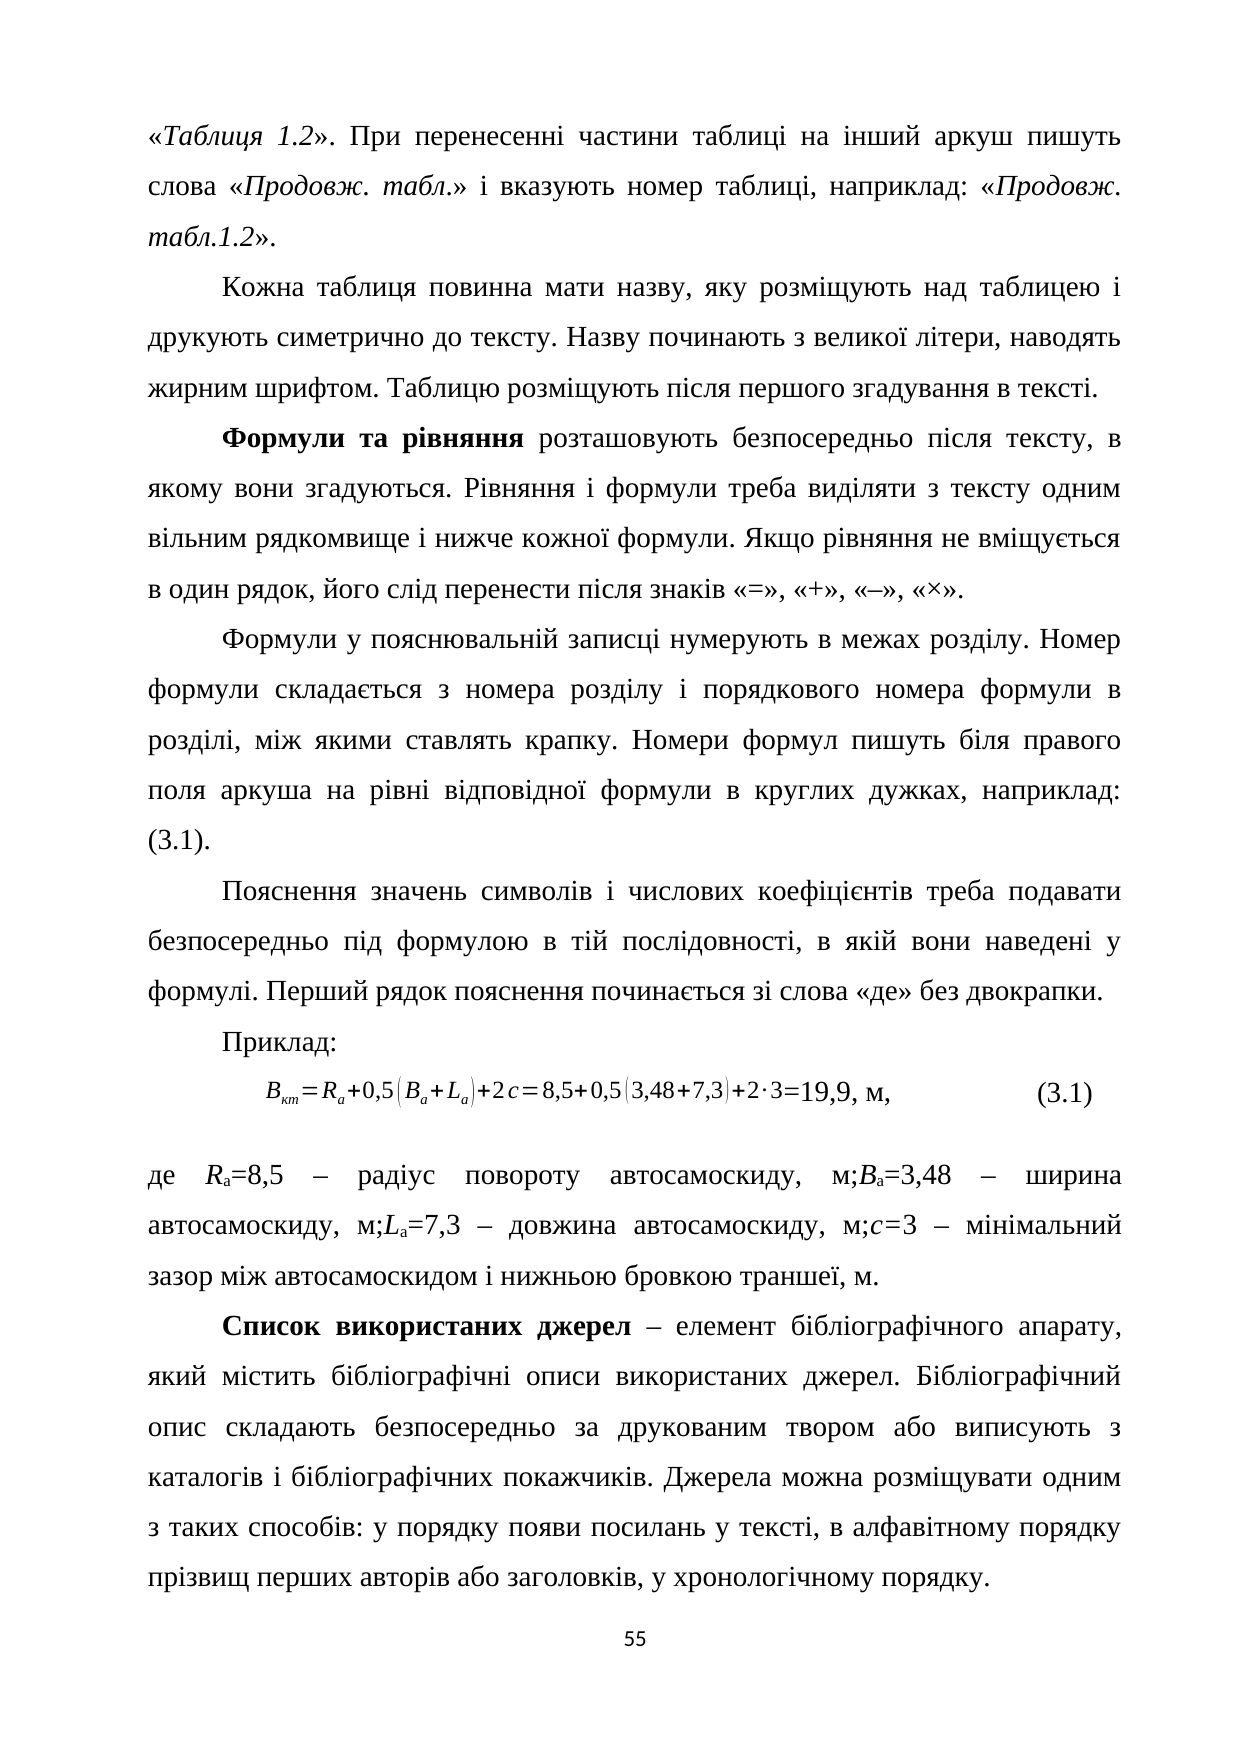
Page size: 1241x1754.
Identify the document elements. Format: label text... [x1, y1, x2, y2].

text Формули у пояснювальній записці нумерують в межах розділу. Номер формули складається з номера розділу і порядкового номера формули в розділі, між якими ставлять крапку. Номери формул пишуть біля правого поля аркуша на рівні відповідної формули в круглих дужках, наприклад: (3.1). [148, 621, 1122, 856]
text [148, 118, 1122, 252]
text Список використаних джерел – елемент бібліографічного апарату, який містить бібліографічні описи використаних джерел. Бібліографічний опис складають безпосередньо за друкованим твором або виписують з каталогів і бібліографічних покажчиків. Джерела можна розміщувати одним з таких способів: у порядку появи посилань у тексті, в алфавітному порядку прізвищ перших авторів або заголовків, у хронологічному порядку. [148, 1308, 1122, 1593]
text Приклад: [148, 1024, 1122, 1057]
text Пояснення значень символів і числових коефіцієнтів треба подавати безпосередньо під формулою в тій послідовності, в якій вони наведені у формулі. Перший рядок пояснення починається зі слова «де» без двокрапки. [148, 873, 1122, 1007]
text Кожна таблиця повинна мати назву, яку розміщують над таблицею і друкують симетрично до тексту. Назву починають з великої літери, наводять жирним шрифтом. Таблицю розміщують після першого згадування в тексті. [148, 269, 1122, 403]
text Формули та рівняння розташовують безпосередньо після тексту, в якому вони згадуються. Рівняння і формули треба виділяти з тексту одним вільним рядкомвище і нижче кожної формули. Якщо рівняння не вміщується в один рядок, його слід перенести після знаків «=», «+», «–», «×». [148, 420, 1122, 604]
text де Rа=8,5 – радіус повороту автосамоскиду, м;Bа=3,48 – ширина автосамоскиду, м;Lа=7,3 – довжина автосамоскиду, м;с=3 – мінімальний зазор між автосамоскидом і нижньою бровкою траншеї, м. [148, 1157, 1122, 1291]
table_header (3.1) [1019, 1074, 1104, 1123]
table_header =19,9, м, [136, 1074, 1019, 1123]
